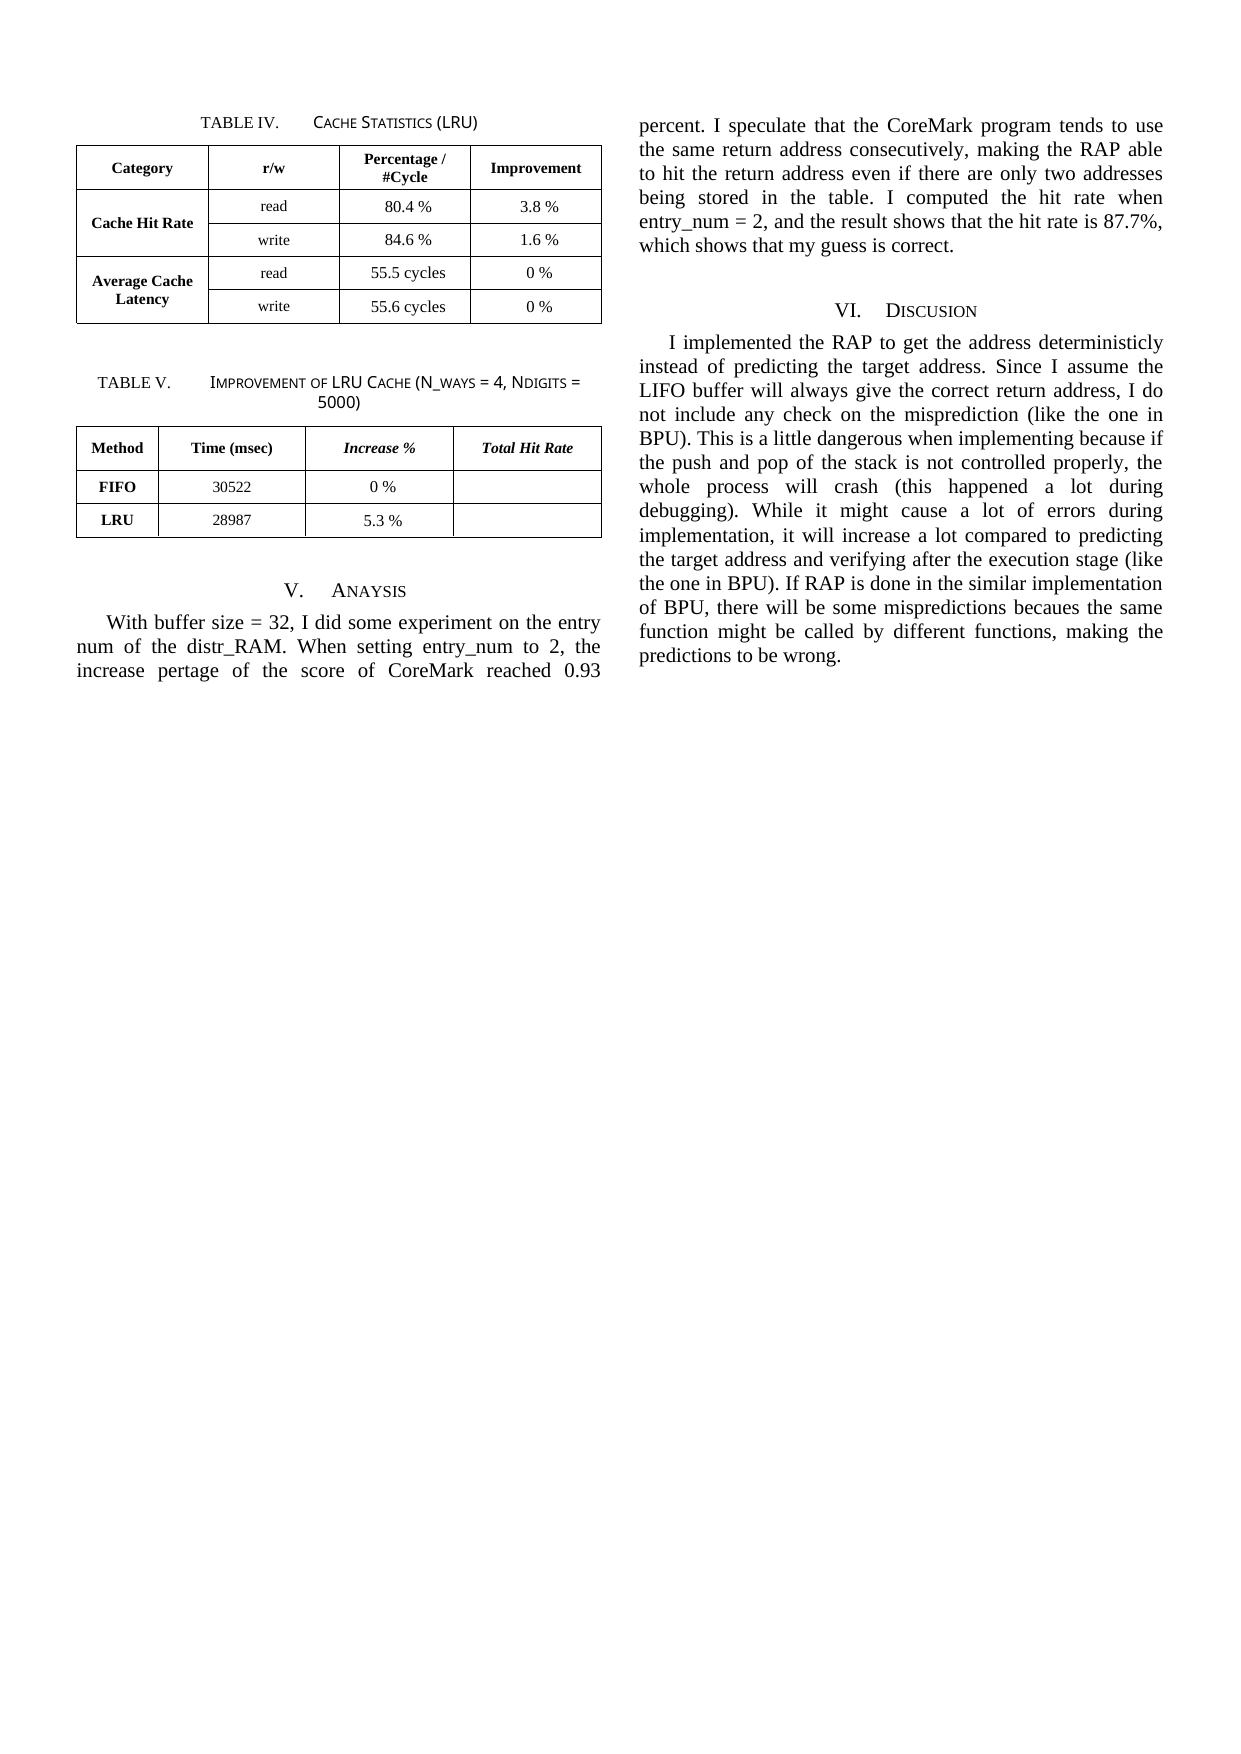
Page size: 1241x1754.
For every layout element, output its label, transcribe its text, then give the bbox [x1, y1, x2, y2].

table_header r/w [209, 146, 339, 189]
text With buffer size = 32, I did some experiment on the entry num of the distr_RAM. When setting entry_num to 2, the increase pertage of the score of CoreMark reached 0.93 percent. I speculate that the CoreMark program tends to use the same return address consecutively, making the RAP able to hit the return address even if there are only two addresses being stored in the table. I computed the hit rate when entry_num = 2, and the result shows that the hit rate is 87.7%, which shows that my guess is correct. [76, 610, 601, 682]
table_cell 30522 [159, 471, 305, 503]
table_cell Average Cache Latency [77, 257, 208, 323]
table_header Time (msec) [159, 427, 305, 470]
table_cell [454, 504, 601, 536]
table_header Method [77, 427, 158, 470]
subtitle Discusion [639, 298, 1164, 322]
table_cell 55.5 cycles [340, 257, 470, 289]
table_cell FIFO [77, 471, 158, 503]
table_cell 55.6 cycles [340, 290, 470, 323]
table_header Total Hit Rate [454, 427, 601, 470]
table_header Percentage / #Cycle [340, 146, 470, 189]
table_cell 5.3 % [306, 504, 453, 536]
table_cell [454, 471, 601, 503]
table_cell read [209, 190, 339, 223]
table_cell 1.6 % [471, 224, 601, 256]
table_cell 0 % [306, 471, 453, 503]
table_cell 0 % [471, 257, 601, 289]
table_cell 84.6 % [340, 224, 470, 256]
text Improvement of LRU Cache (N_ways = 4, Ndigits = 5000) [76, 372, 601, 413]
table_header Improvement [471, 146, 601, 189]
subtitle Anaysis [76, 578, 601, 602]
table_cell 28987 [159, 504, 305, 536]
table_header Increase % [306, 427, 453, 470]
table_header Category [77, 146, 208, 189]
table_cell 80.4 % [340, 190, 470, 223]
table_cell 3.8 % [471, 190, 601, 223]
text I implemented the RAP to get the address deterministicly instead of predicting the target address. Since I assume the LIFO buffer will always give the correct return address, I do not include any check on the misprediction (like the one in BPU). This is a little dangerous when implementing because if the push and pop of the stack is not controlled properly, the whole process will crash (this happened a lot during debugging). While it might cause a lot of errors during implementation, it will increase a lot compared to predicting the target address and verifying after the execution stage (like the one in BPU). If RAP is done in the similar implementation of BPU, there will be some mispredictions becaues the same function might be called by different functions, making the predictions to be wrong. [639, 330, 1164, 667]
table_cell write [209, 290, 339, 323]
table_cell Cache Hit Rate [77, 190, 208, 256]
table_cell LRU [77, 504, 158, 536]
text With buffer size = 32, I did some experiment on the entry num of the distr_RAM. When setting entry_num to 2, the increase pertage of the score of CoreMark reached 0.93 percent. I speculate that the CoreMark program tends to use the same return address consecutively, making the RAP able to hit the return address even if there are only two addresses being stored in the table. I computed the hit rate when entry_num = 2, and the result shows that the hit rate is 87.7%, which shows that my guess is correct. [639, 112, 1164, 257]
text Cache Statistics (LRU) [76, 112, 601, 133]
table_cell 0 % [471, 290, 601, 323]
table_cell write [209, 224, 339, 256]
table_cell read [209, 257, 339, 289]
